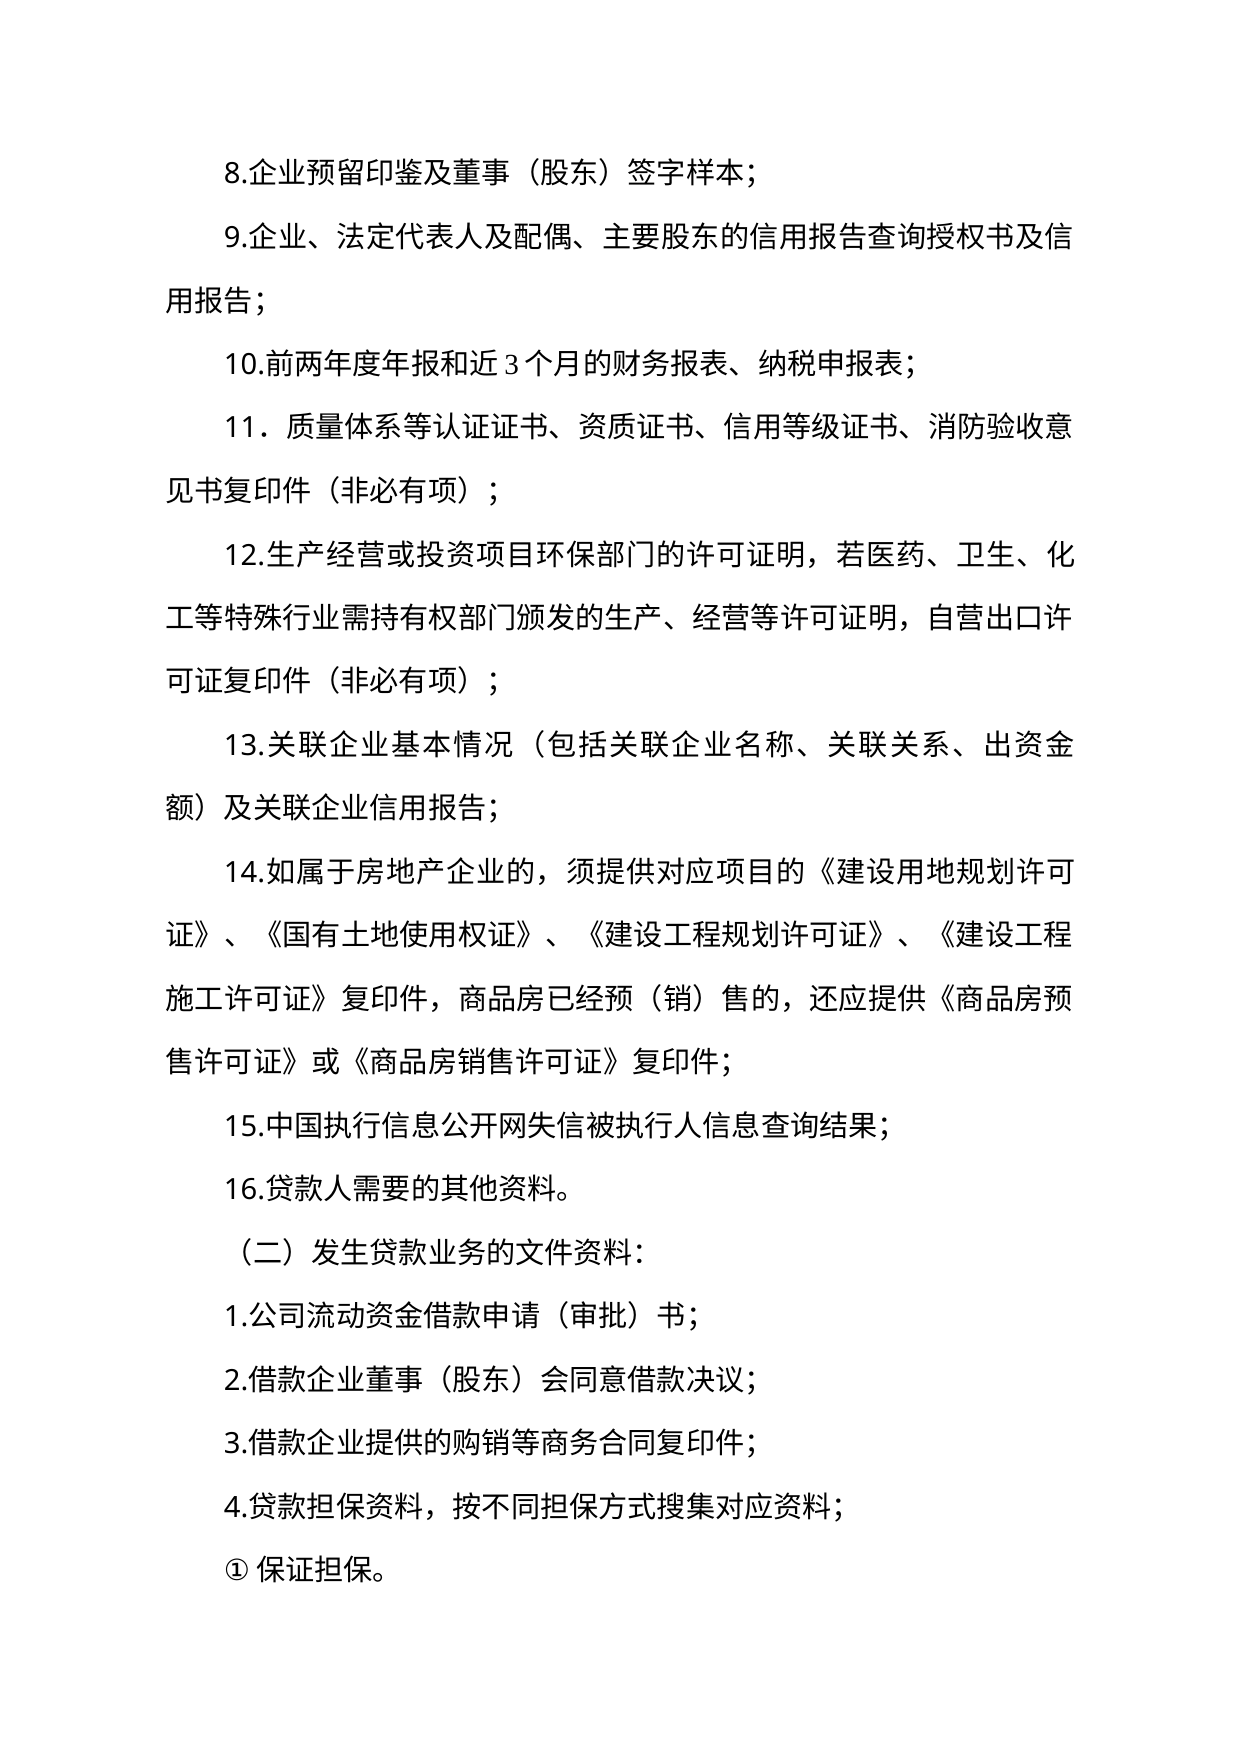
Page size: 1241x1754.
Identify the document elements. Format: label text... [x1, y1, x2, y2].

text 12.生产经营或投资项目环保部门的许可证明，若医药、卫生、化工等特殊行业需持有权部门颁发的生产、经营等许可证明，自营出口许可证复印件（非必有项）； [165, 531, 1075, 700]
text 15.中国执行信息公开网失信被执行人信息查询结果； [165, 1102, 1075, 1145]
text 10.前两年度年报和近3个月的财务报表、纳税申报表； [165, 341, 1075, 383]
text ①保证担保。 [165, 1547, 1075, 1589]
text （二）发生贷款业务的文件资料： [165, 1229, 1075, 1272]
text 2.借款企业董事（股东）会同意借款决议； [165, 1356, 1075, 1399]
text 16.贷款人需要的其他资料。 [165, 1166, 1075, 1208]
text 4.贷款担保资料，按不同担保方式搜集对应资料； [165, 1483, 1075, 1526]
text 14.如属于房地产企业的，须提供对应项目的《建设用地规划许可证》、《国有土地使用权证》、《建设工程规划许可证》、《建设工程施工许可证》复印件，商品房已经预（销）售的，还应提供《商品房预售许可证》或《商品房销售许可证》复印件； [165, 848, 1075, 1081]
text 8.企业预留印鉴及董事（股东）签字样本； [165, 150, 1075, 192]
text 11．质量体系等认证证书、资质证书、信用等级证书、消防验收意见书复印件（非必有项）； [165, 404, 1075, 510]
text 13.关联企业基本情况（包括关联企业名称、关联关系、出资金额）及关联企业信用报告； [165, 721, 1075, 827]
text 3.借款企业提供的购销等商务合同复印件； [165, 1420, 1075, 1462]
text 9.企业、法定代表人及配偶、主要股东的信用报告查询授权书及信用报告； [165, 213, 1075, 319]
text 1.公司流动资金借款申请（审批）书； [165, 1293, 1075, 1335]
